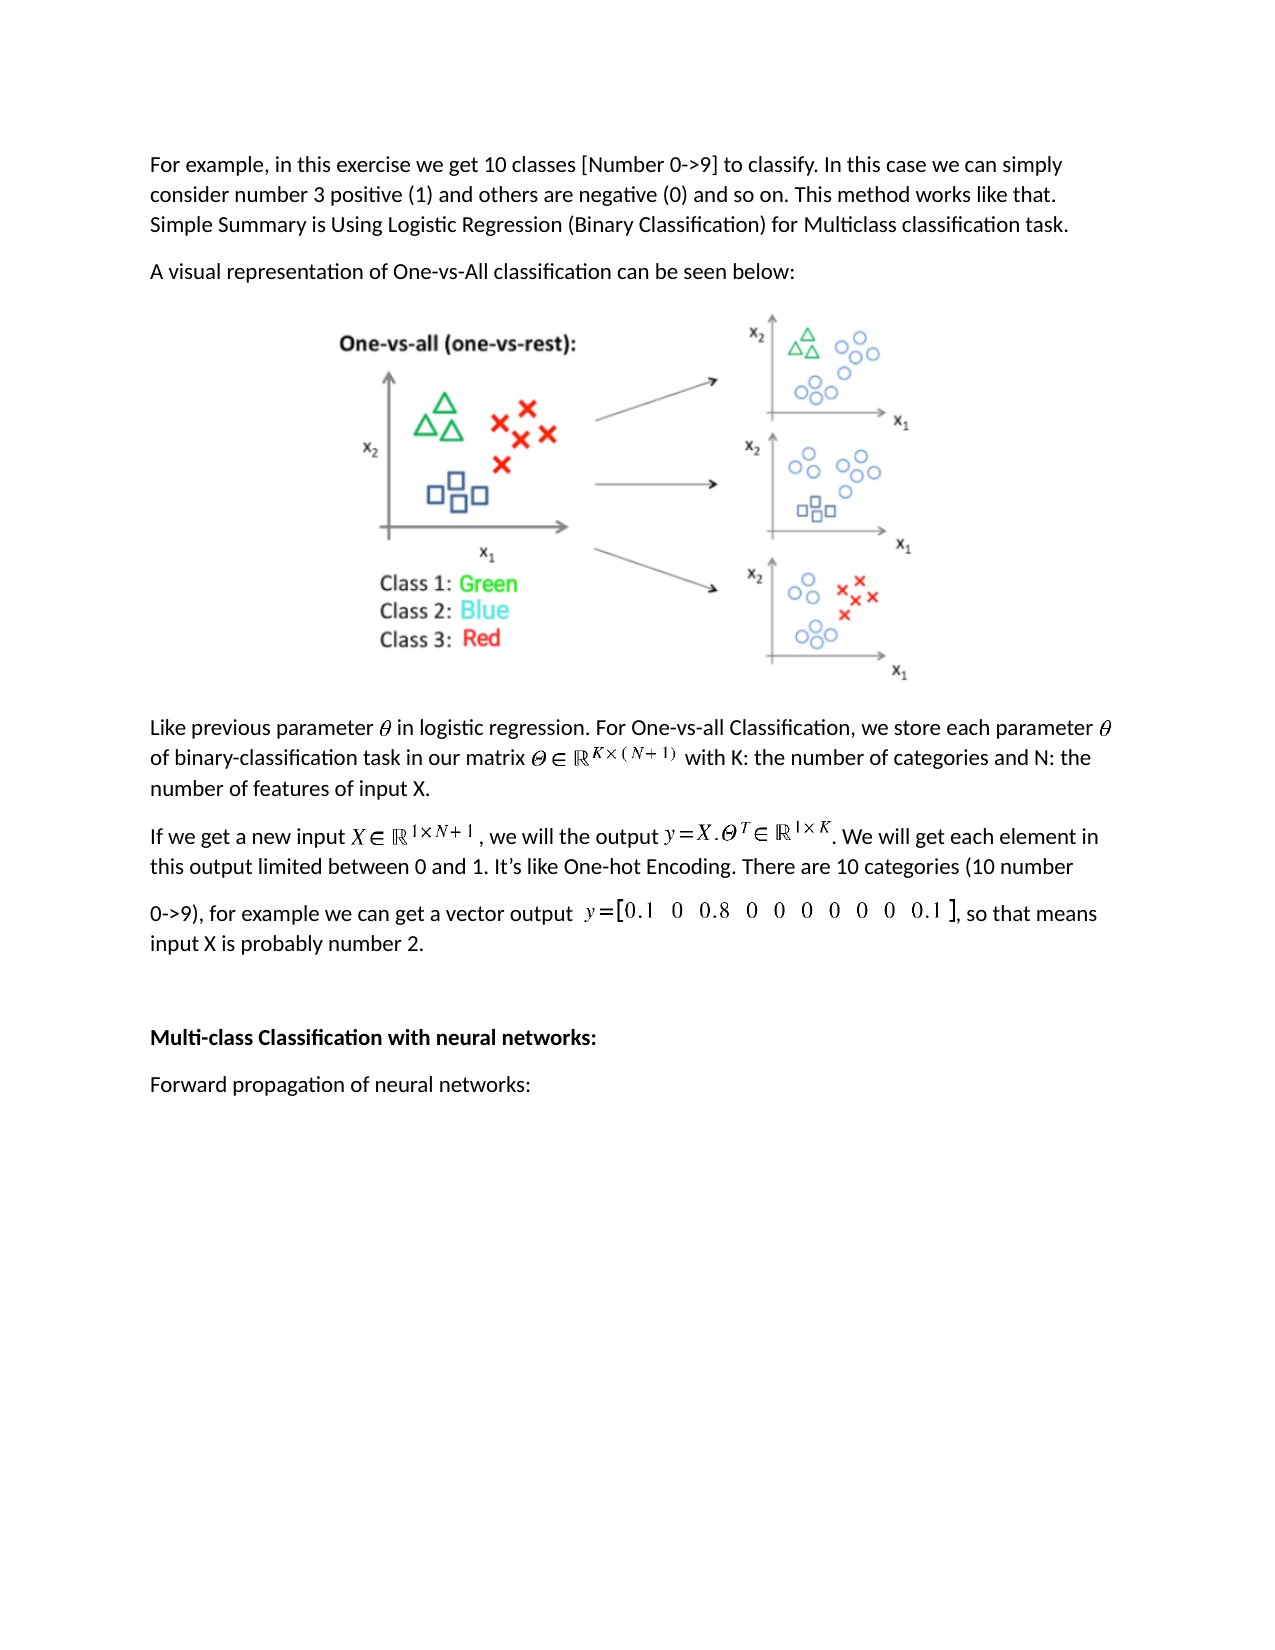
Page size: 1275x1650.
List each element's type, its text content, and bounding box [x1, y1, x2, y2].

picture [584, 899, 956, 922]
text A visual representation of One-vs-All classification can be seen below: [150, 257, 1125, 285]
text For example, in this exercise we get 10 classes [Number 0->9] to classify. In this case we can simply consider number 3 positive (1) and others are negative (0) and so on. This method works like that. Simple Summary is Using Logistic Regression (Binary Classification) for Multiclass classification task. [150, 150, 1125, 238]
text If we get a new input , we will the output . We will get each element in this output limited between 0 and 1. It’s like One-hot Encoding. There are 10 categories (10 number [150, 821, 1125, 880]
picture [664, 820, 831, 845]
text 0->9), for example we can get a vector output , so that means input X is probably number 2. [150, 899, 1125, 957]
text Multi-class Classification with neural networks: [150, 1023, 1125, 1051]
picture [321, 304, 954, 695]
text Forward propagation of neural networks: [150, 1070, 1125, 1098]
picture [350, 824, 473, 845]
text Like previous parameter in logistic regression. For One-vs-all Classification, we store each parameter of binary-classification task in our matrix with K: the number of categories and N: the number of features of input X. [150, 713, 1125, 802]
picture [531, 746, 680, 766]
picture [379, 720, 392, 736]
picture [1099, 720, 1112, 736]
